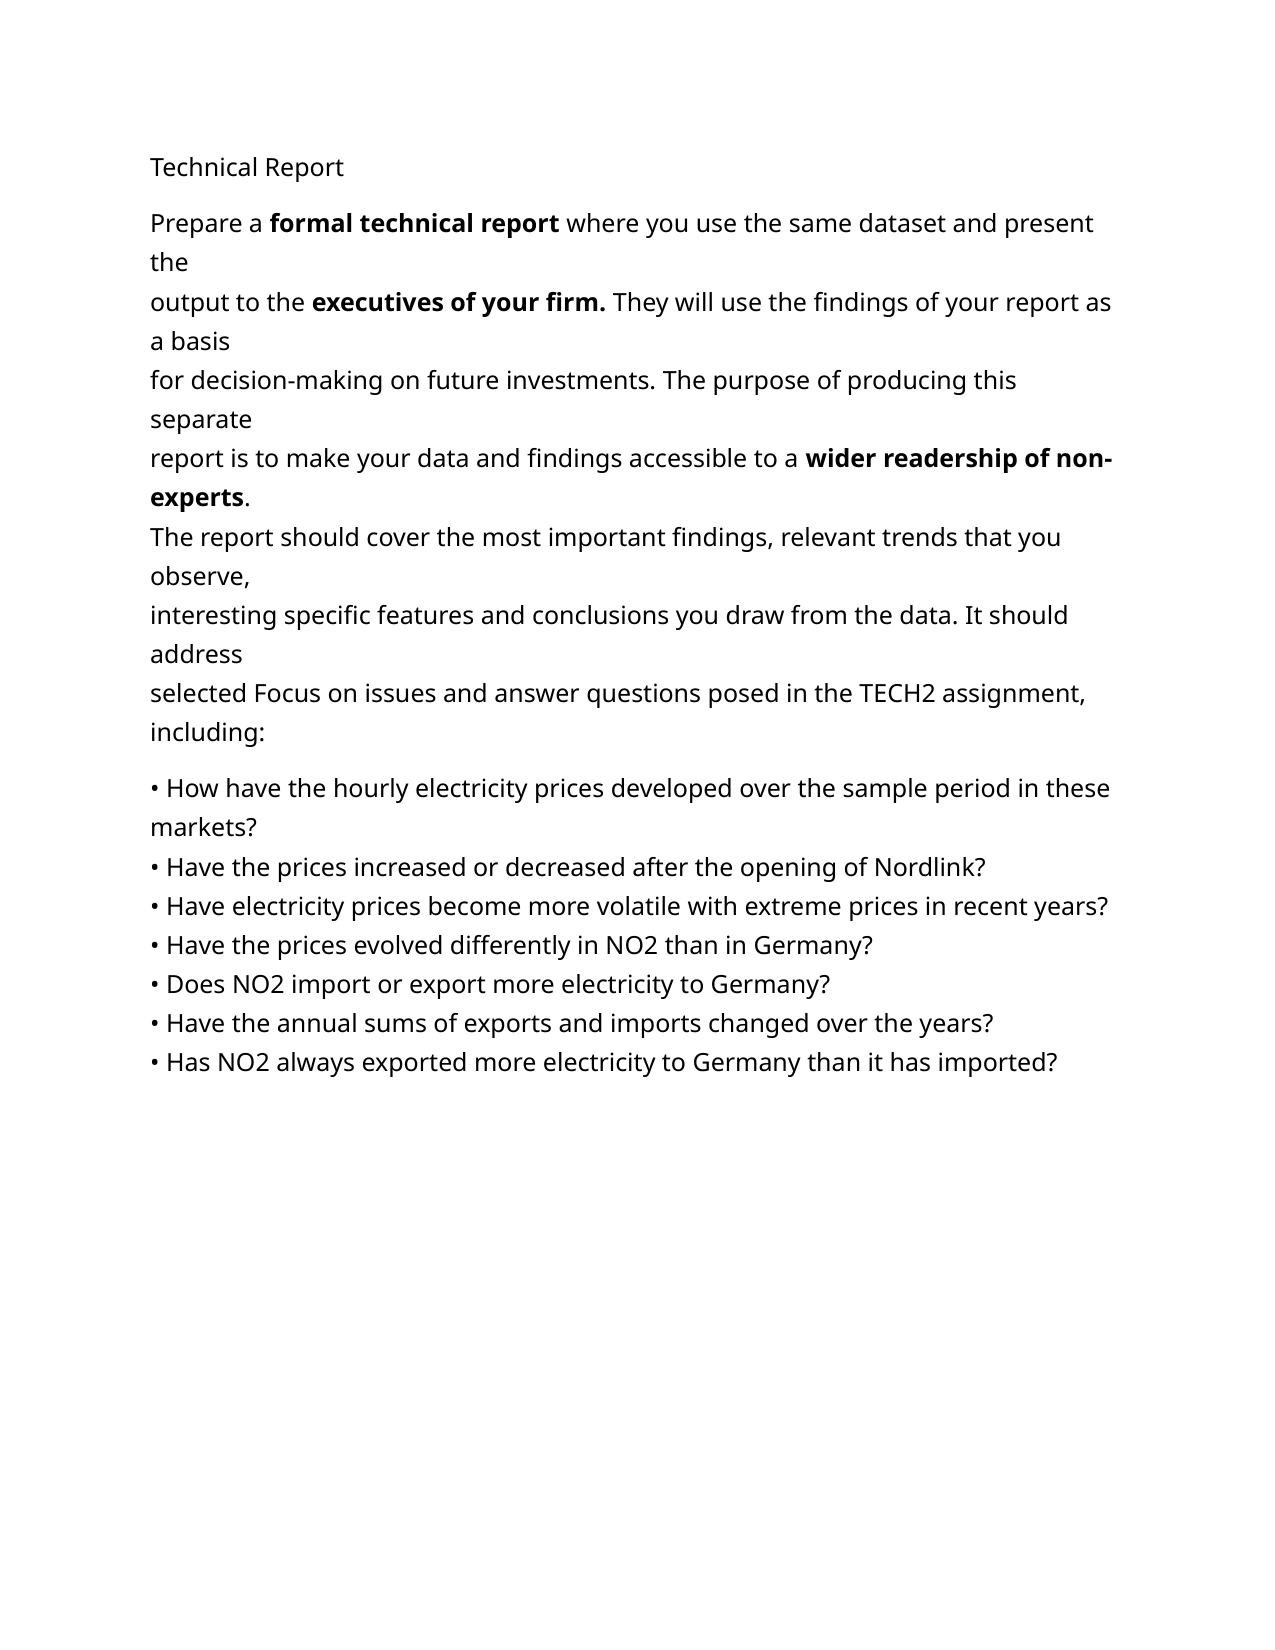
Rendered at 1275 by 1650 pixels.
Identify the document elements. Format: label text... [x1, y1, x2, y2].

text Prepare a formal technical report where you use the same dataset and present the output to the executives of your firm. They will use the findings of your report as a basis for decision-making on future investments. The purpose of producing this separate report is to make your data and findings accessible to a wider readership of non-experts. The report should cover the most important findings, relevant trends that you observe, interesting specific features and conclusions you draw from the data. It should address selected Focus on issues and answer questions posed in the TECH2 assignment, including: [150, 206, 1125, 749]
text • How have the hourly electricity prices developed over the sample period in these markets? • Have the prices increased or decreased after the opening of Nordlink? • Have electricity prices become more volatile with extreme prices in recent years? • Have the prices evolved differently in NO2 than in Germany? • Does NO2 import or export more electricity to Germany? • Have the annual sums of exports and imports changed over the years? • Has NO2 always exported more electricity to Germany than it has imported? [150, 771, 1125, 1079]
text Technical Report [150, 150, 1125, 184]
